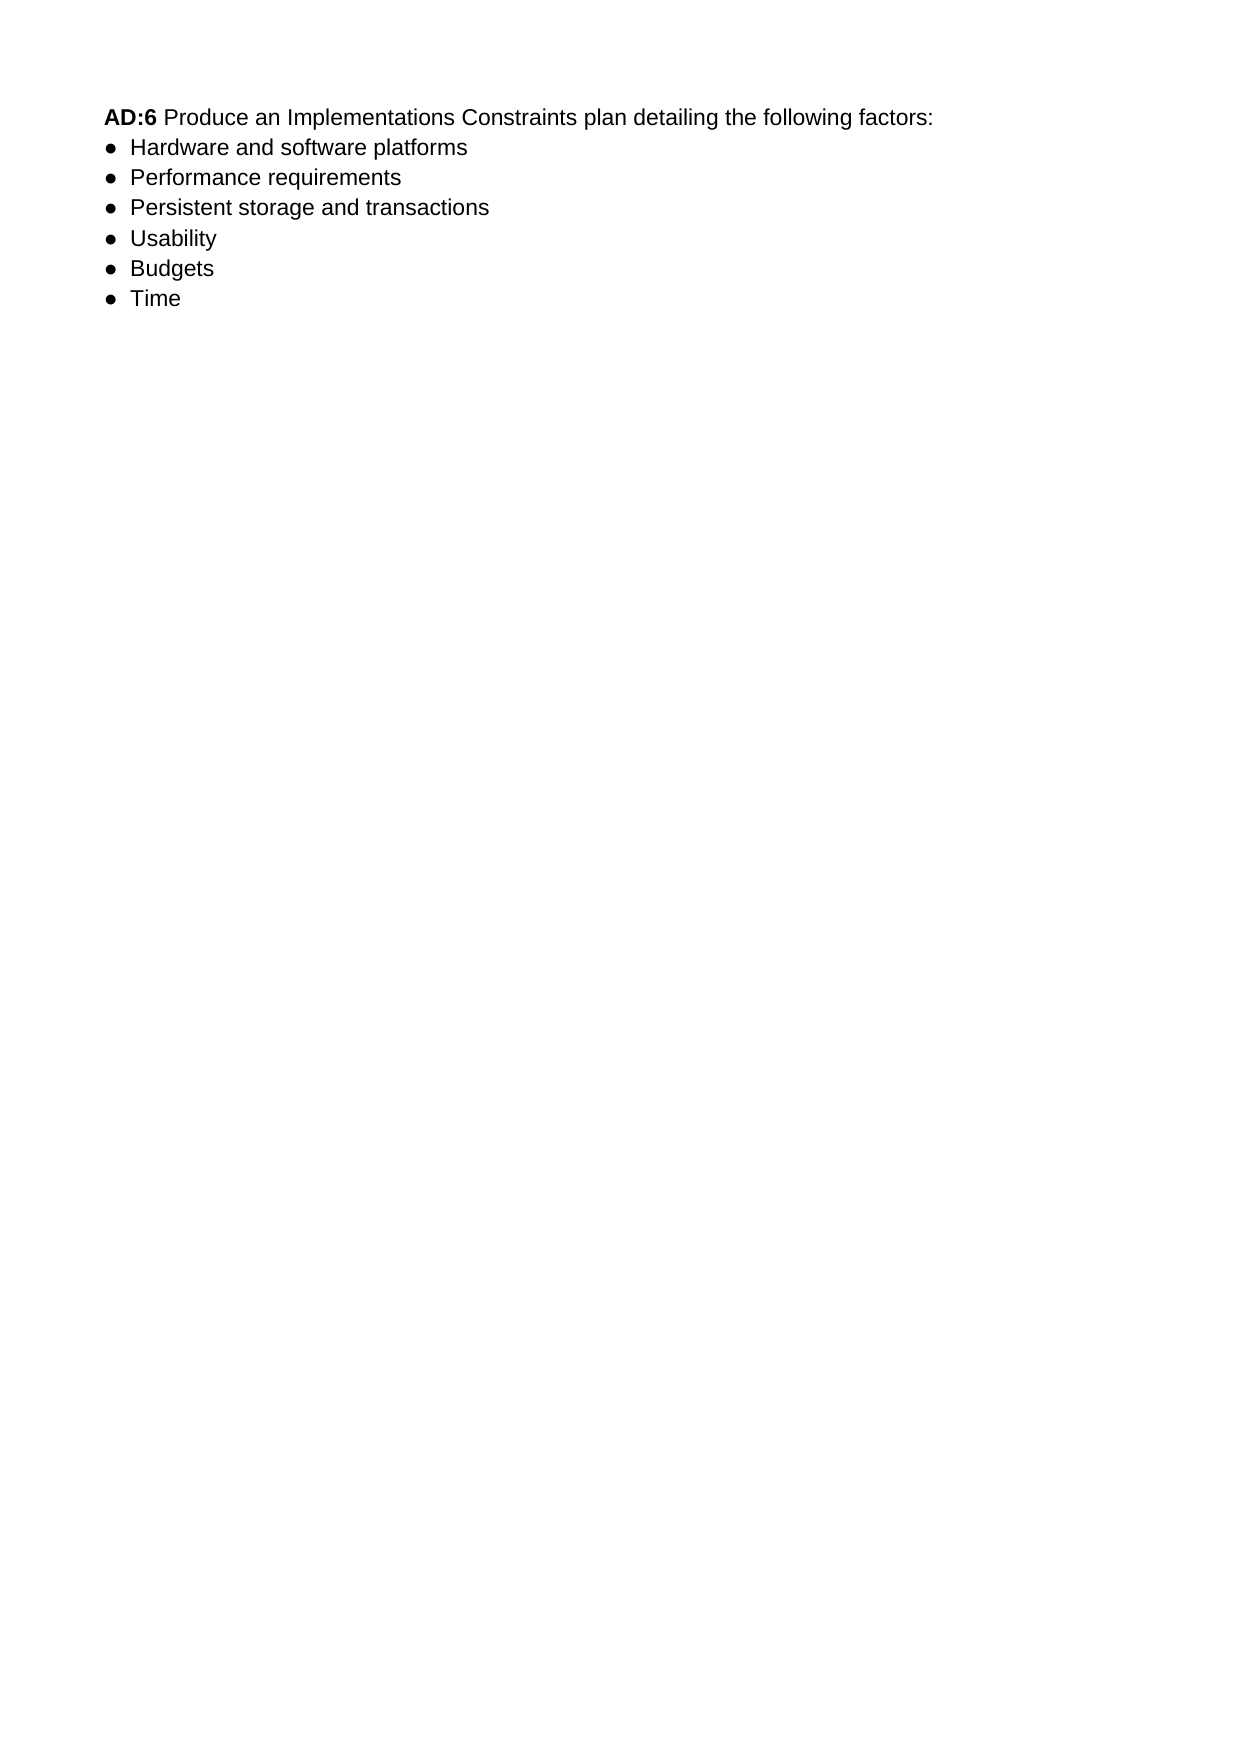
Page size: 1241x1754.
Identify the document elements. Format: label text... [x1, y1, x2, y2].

text ● Budgets [103, 255, 1128, 281]
text AD:6 Produce an Implementations Constraints plan detailing the following factors: [103, 104, 1128, 130]
text ● Hardware and software platforms [103, 134, 1128, 160]
text ● Persistent storage and transactions [103, 194, 1128, 221]
text ● Performance requirements [103, 164, 1128, 191]
text ● Time [103, 285, 1128, 311]
text ● Usability [103, 224, 1128, 251]
